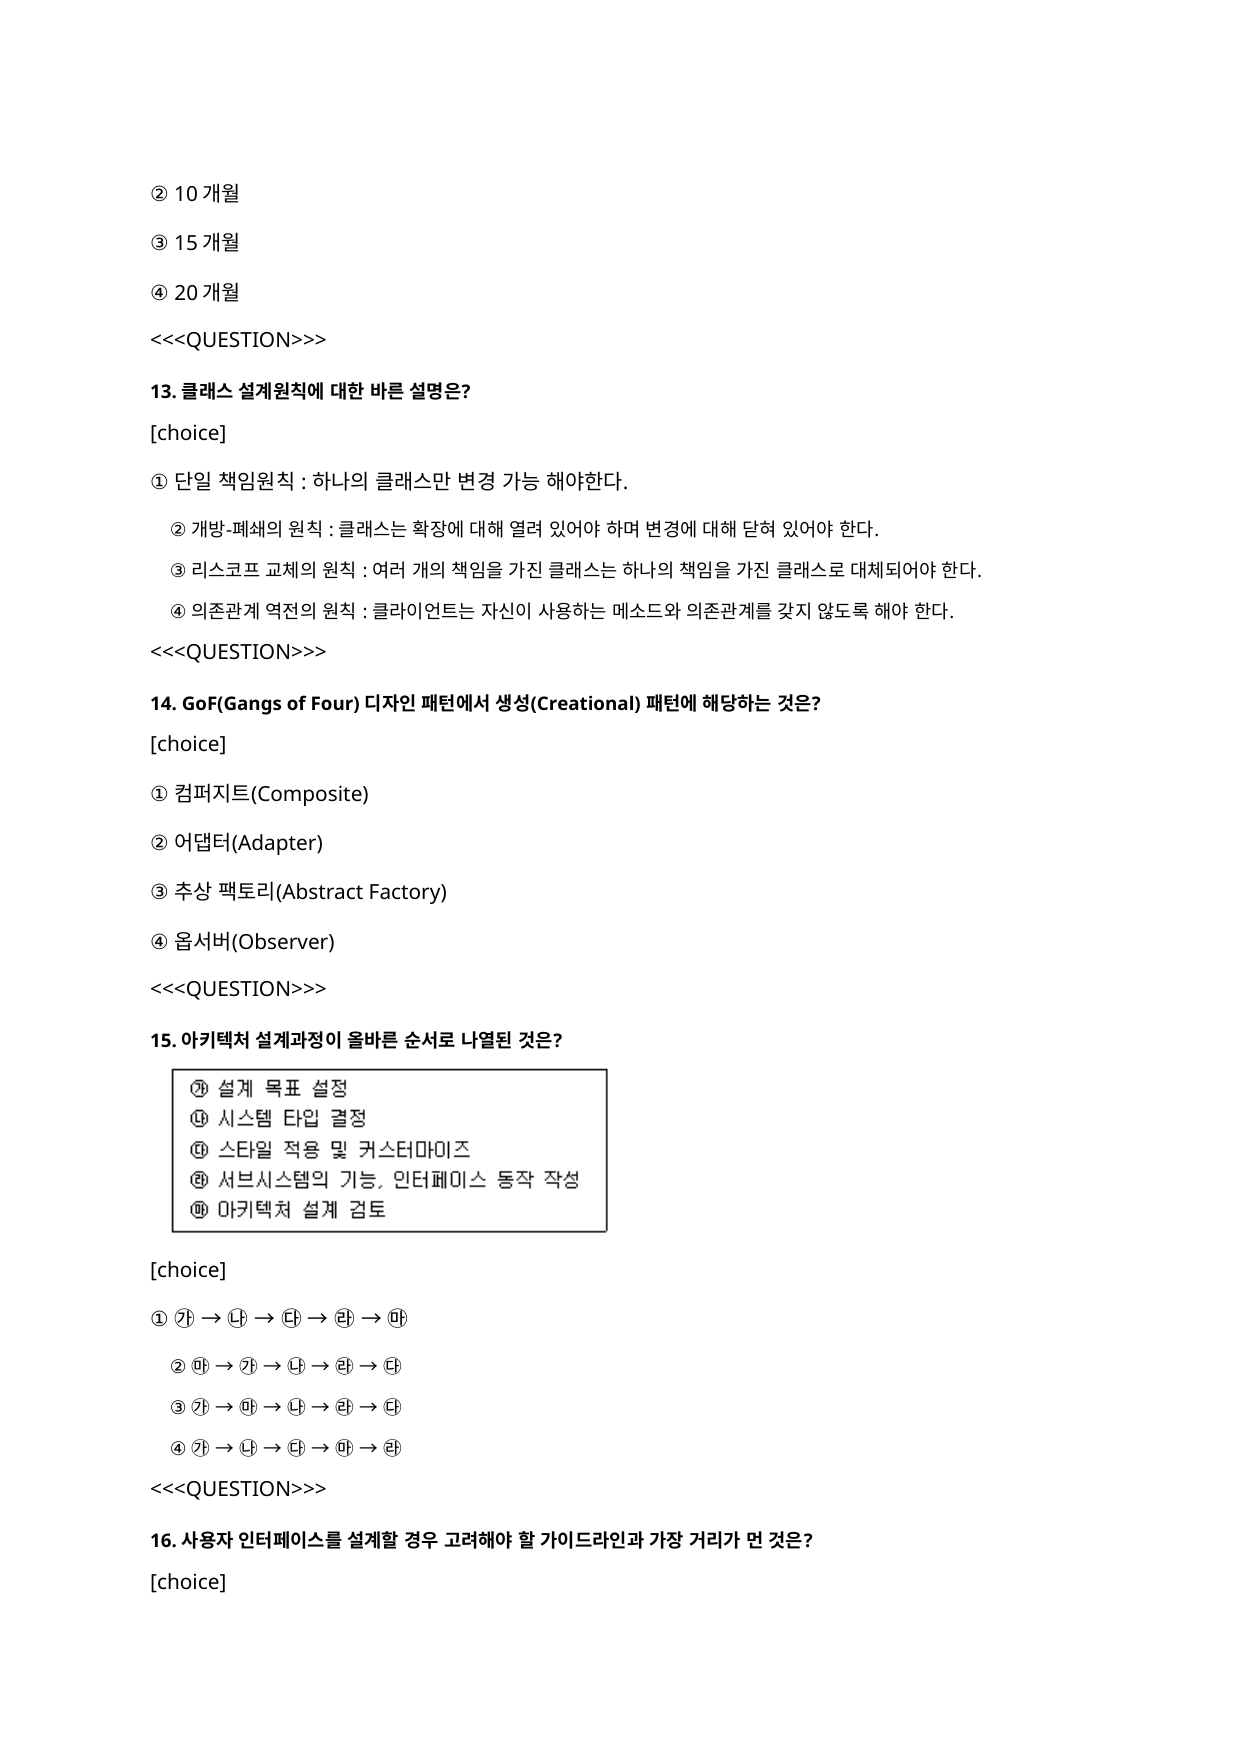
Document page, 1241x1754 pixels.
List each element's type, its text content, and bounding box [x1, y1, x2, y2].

text 16. 사용자 인터페이스를 설계할 경우 고려해야 할 가이드라인과 가장 거리가 먼 것은? [150, 1526, 1090, 1553]
text <<<QUESTION>>> [150, 1474, 1090, 1503]
text <<<QUESTION>>> [150, 974, 1090, 1003]
text [choice] [150, 729, 1090, 758]
text ③ 리스코프 교체의 원칙 : 여러 개의 책임을 가진 클래스는 하나의 책임을 가진 클래스로 대체되어야 한다. [150, 555, 1090, 582]
text [choice] [150, 1255, 1090, 1283]
text ② 10개월 [150, 177, 1090, 207]
text 15. 아키텍처 설계과정이 올바른 순서로 나열된 것은? [150, 1026, 1090, 1053]
text ① ㉮ → ㉯ → ㉰ → ㉱ → ㉲ [150, 1302, 1090, 1332]
text ④ 20개월 [150, 276, 1090, 306]
text ① 단일 책임원칙 : 하나의 클래스만 변경 가능 해야한다. [150, 465, 1090, 495]
text ④ ㉮ → ㉯ → ㉰ → ㉲ → ㉱ [150, 1433, 1090, 1461]
text ④ 옵서버(Observer) [150, 925, 1090, 955]
text 14. GoF(Gangs of Four) 디자인 패턴에서 생성(Creational) 패턴에 해당하는 것은? [150, 689, 1090, 716]
text ② ㉲ → ㉮ → ㉯ → ㉱ → ㉰ [150, 1352, 1090, 1379]
text ③ 15개월 [150, 227, 1090, 257]
text 13. 클래스 설계원칙에 대한 바른 설명은? [150, 377, 1090, 404]
text ② 어댑터(Adapter) [150, 826, 1090, 857]
text ④ 의존관계 역전의 원칙 : 클라이언트는 자신이 사용하는 메소드와 의존관계를 갖지 않도록 해야 한다. [150, 596, 1090, 623]
text ② 개방-폐쇄의 원칙 : 클래스는 확장에 대해 열려 있어야 하며 변경에 대해 닫혀 있어야 한다. [150, 514, 1090, 542]
text ③ ㉮ → ㉲ → ㉯ → ㉱ → ㉰ [150, 1392, 1090, 1420]
text <<<QUESTION>>> [150, 325, 1090, 354]
picture [169, 1066, 611, 1236]
text ① 컴퍼지트(Composite) [150, 777, 1090, 807]
text ③ 추상 팩토리(Abstract Factory) [150, 876, 1090, 906]
text [choice] [150, 1567, 1090, 1595]
text [choice] [150, 418, 1090, 446]
text <<<QUESTION>>> [150, 637, 1090, 666]
